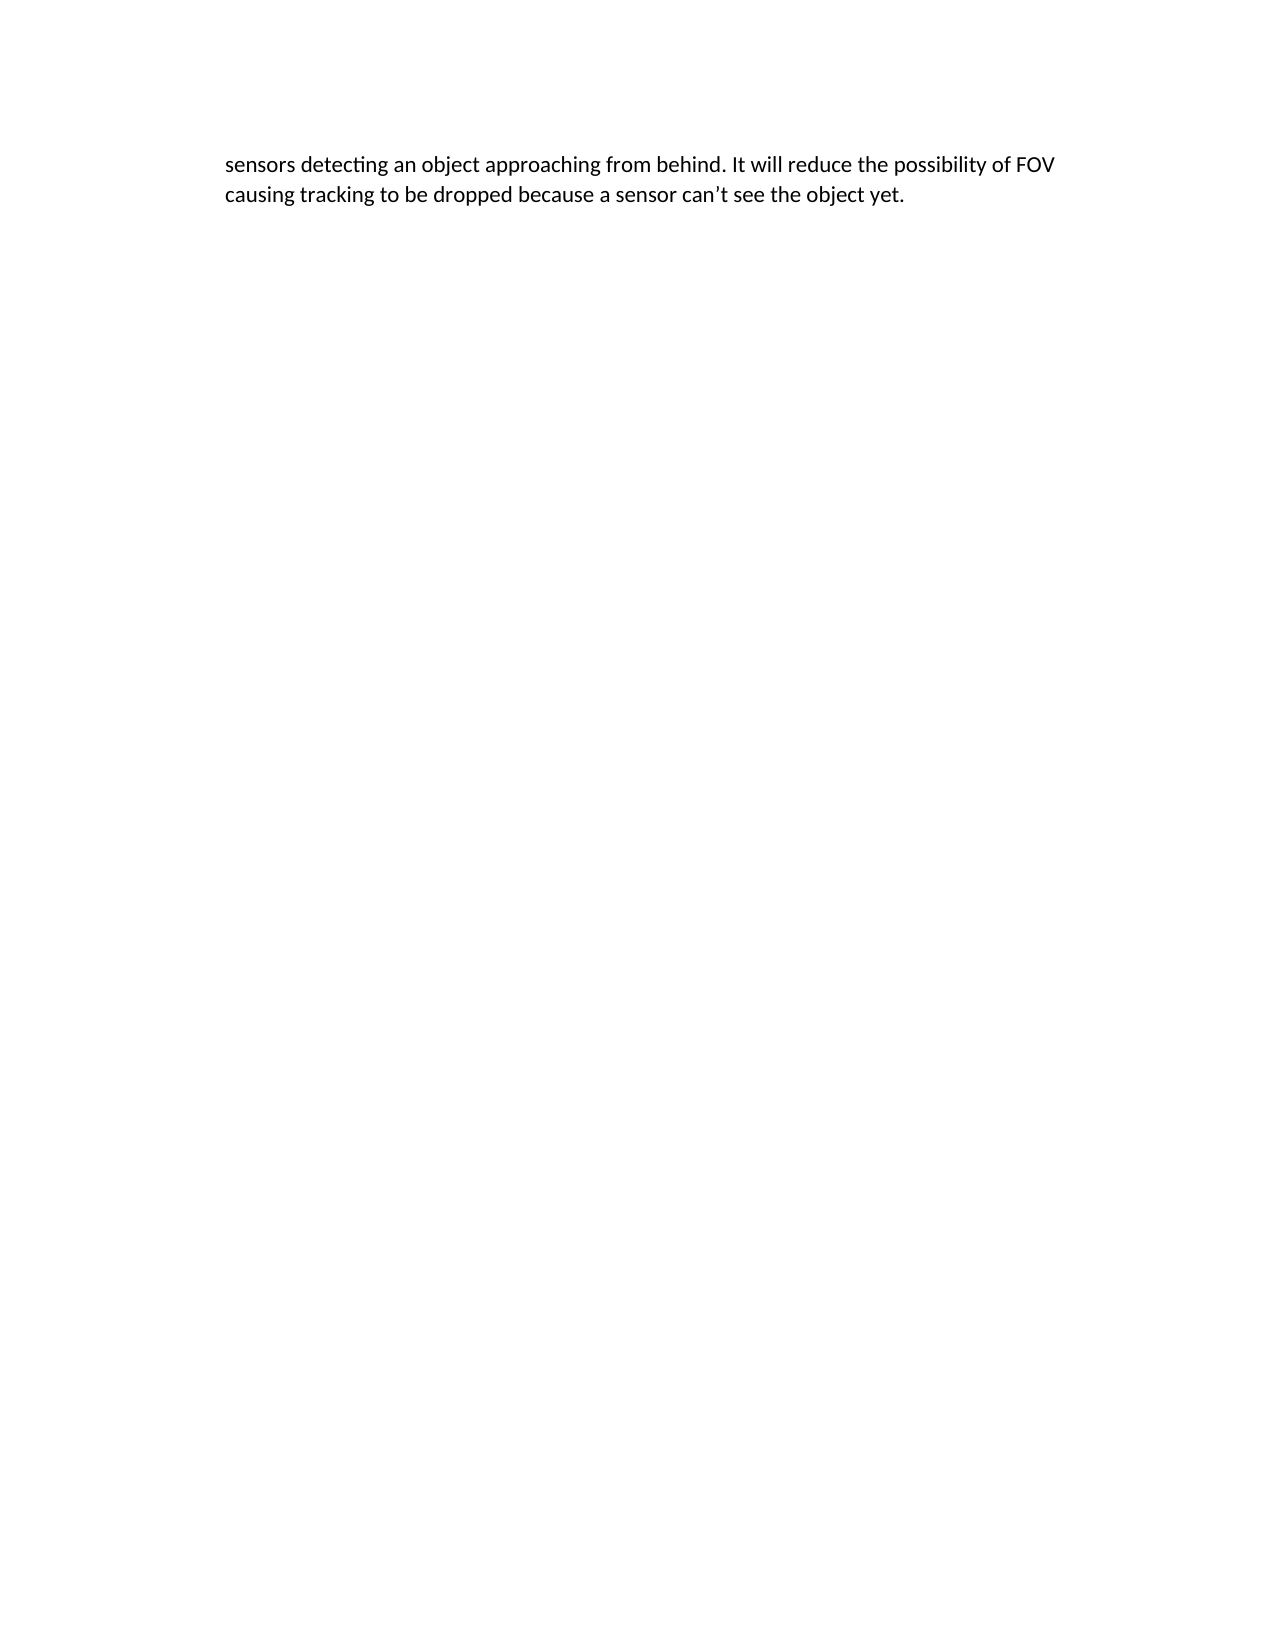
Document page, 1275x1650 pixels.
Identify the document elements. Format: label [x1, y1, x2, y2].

text [225, 150, 1125, 208]
